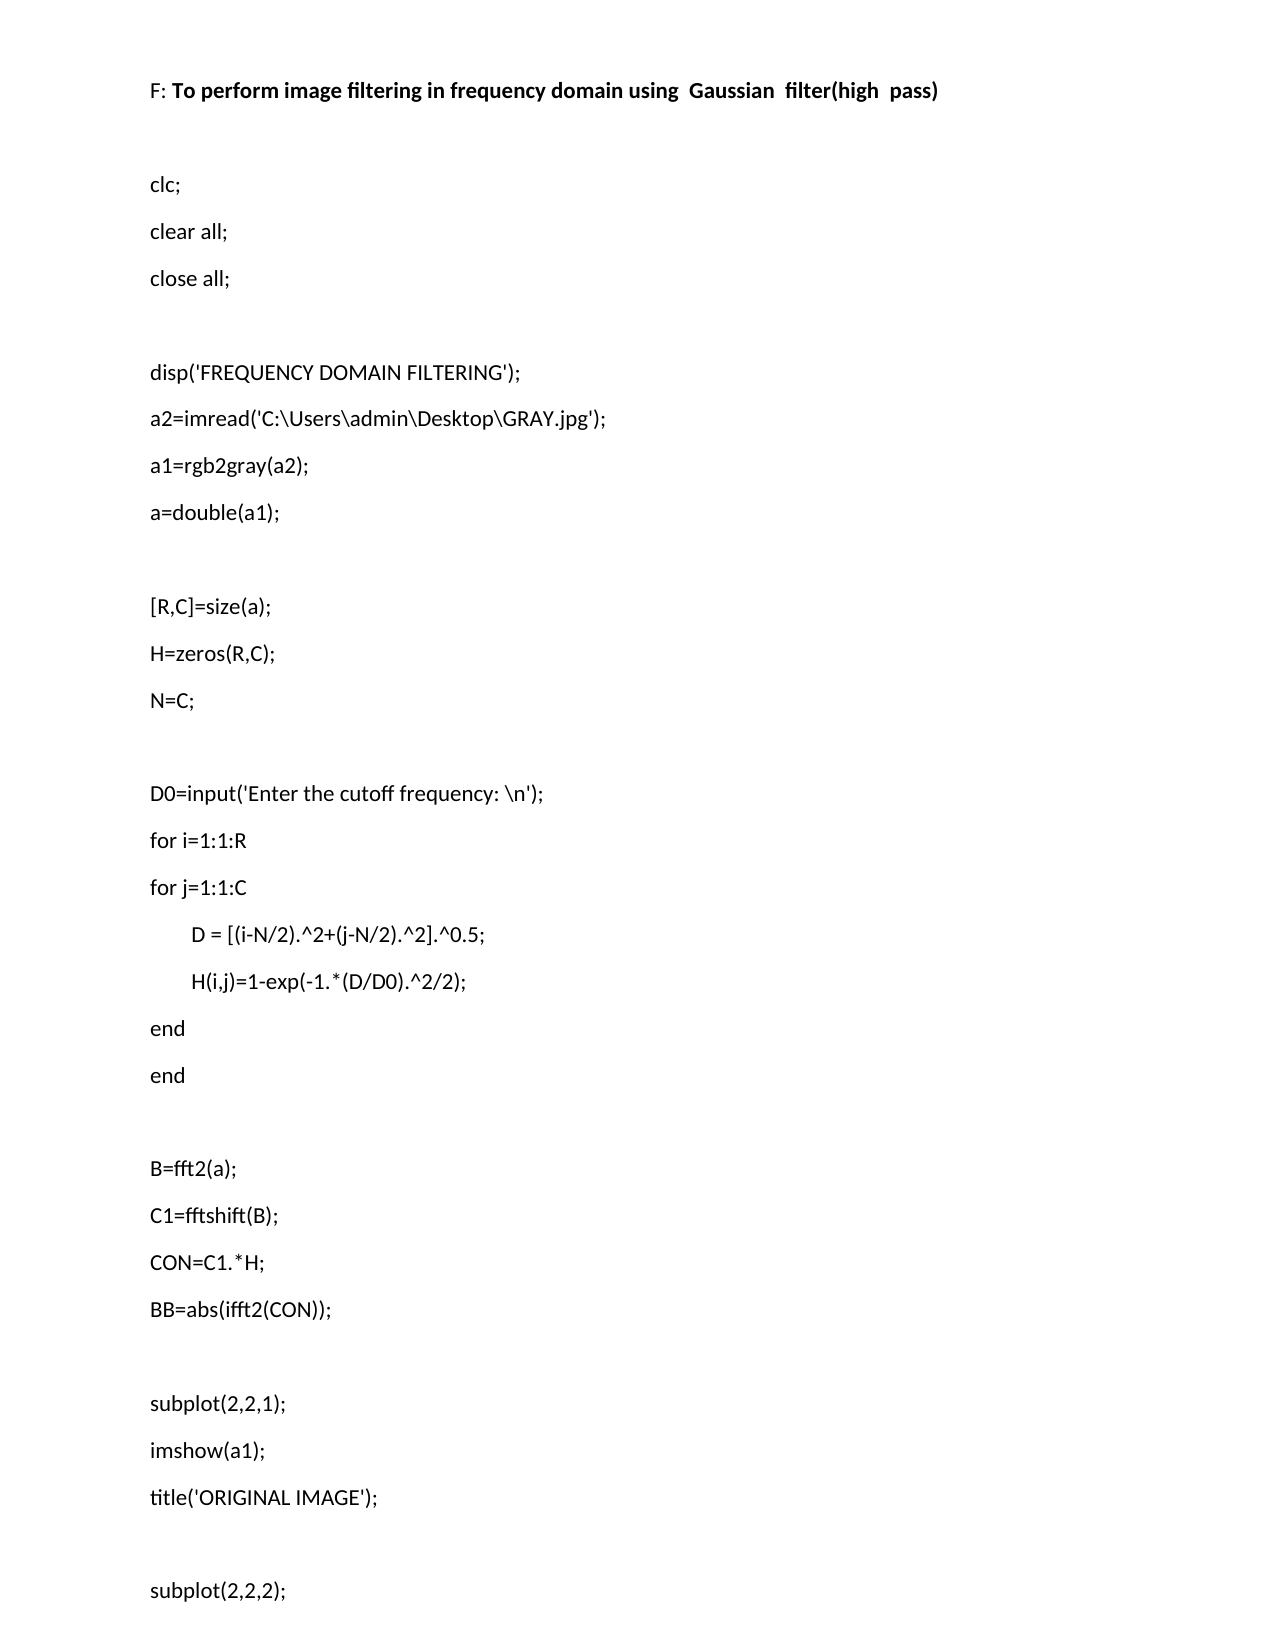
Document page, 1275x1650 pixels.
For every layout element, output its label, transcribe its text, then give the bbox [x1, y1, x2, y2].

text D0=input('Enter the cutoff frequency: \n'); [150, 779, 1125, 808]
text H(i,j)=1-exp(-1.*(D/D0).^2/2); [150, 967, 1125, 995]
text [R,C]=size(a); [150, 592, 1125, 620]
text N=C; [150, 686, 1125, 714]
text a1=rgb2gray(a2); [150, 451, 1125, 479]
text BB=abs(ifft2(CON)); [150, 1295, 1125, 1323]
text F: To perform image filtering in frequency domain using Gaussian filter(high pass) [150, 76, 1125, 104]
text D = [(i-N/2).^2+(j-N/2).^2].^0.5; [150, 920, 1125, 948]
text disp('FREQUENCY DOMAIN FILTERING'); [150, 358, 1125, 386]
text CON=C1.*H; [150, 1248, 1125, 1276]
text a2=imread('C:\Users\admin\Desktop\GRAY.jpg'); [150, 404, 1125, 433]
text C1=fftshift(B); [150, 1201, 1125, 1229]
text H=zeros(R,C); [150, 639, 1125, 667]
text title('ORIGINAL IMAGE'); [150, 1483, 1125, 1511]
text close all; [150, 264, 1125, 292]
text imshow(a1); [150, 1436, 1125, 1464]
text subplot(2,2,1); [150, 1389, 1125, 1417]
text B=fft2(a); [150, 1154, 1125, 1183]
text clear all; [150, 217, 1125, 245]
text for j=1:1:C [150, 873, 1125, 901]
text end [150, 1061, 1125, 1089]
text a=double(a1); [150, 498, 1125, 526]
text for i=1:1:R [150, 826, 1125, 854]
text end [150, 1014, 1125, 1042]
text clc; [150, 170, 1125, 198]
text subplot(2,2,2); [150, 1576, 1125, 1604]
